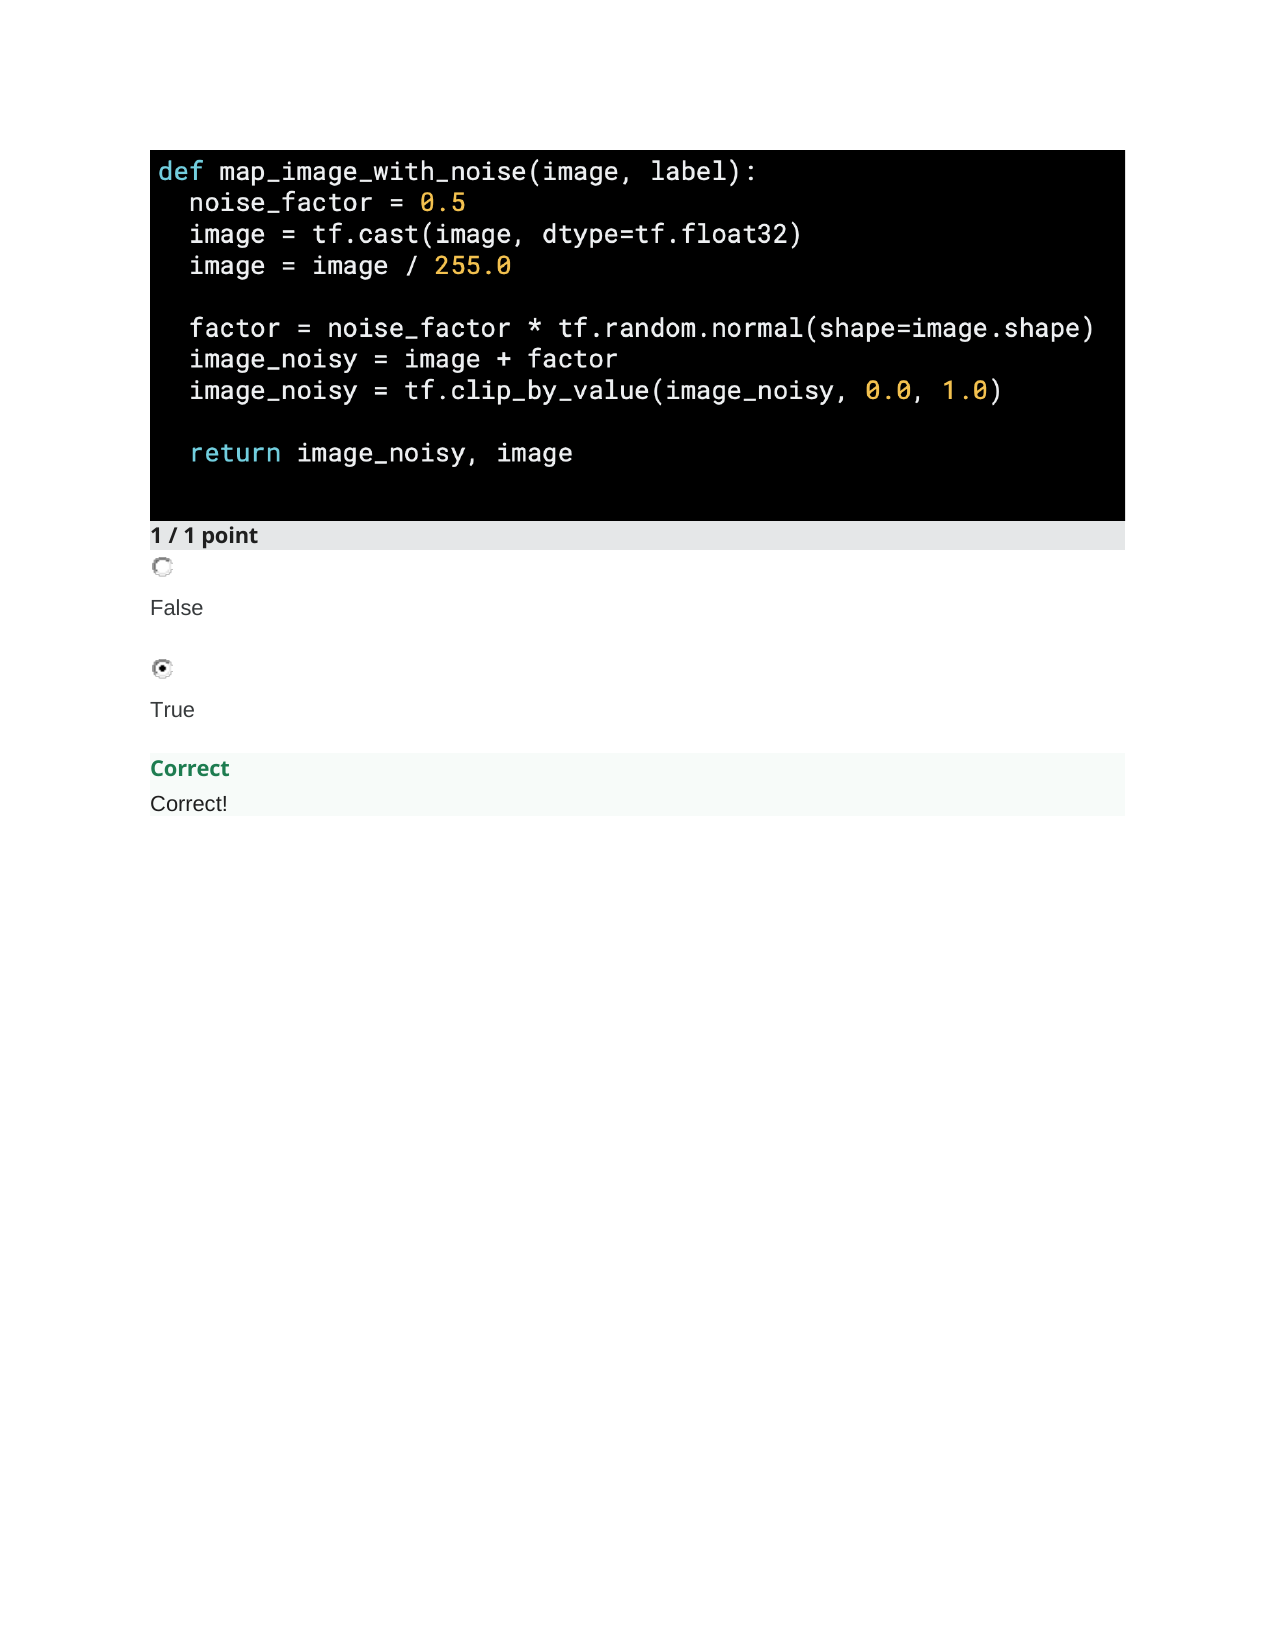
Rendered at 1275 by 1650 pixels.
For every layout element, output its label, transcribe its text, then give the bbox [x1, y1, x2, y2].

text 1 / 1 point [150, 521, 1125, 550]
picture [150, 150, 1125, 521]
text False [150, 587, 1125, 620]
text Correct [150, 753, 1125, 783]
text True [150, 689, 1125, 722]
text Correct! [150, 783, 1125, 816]
